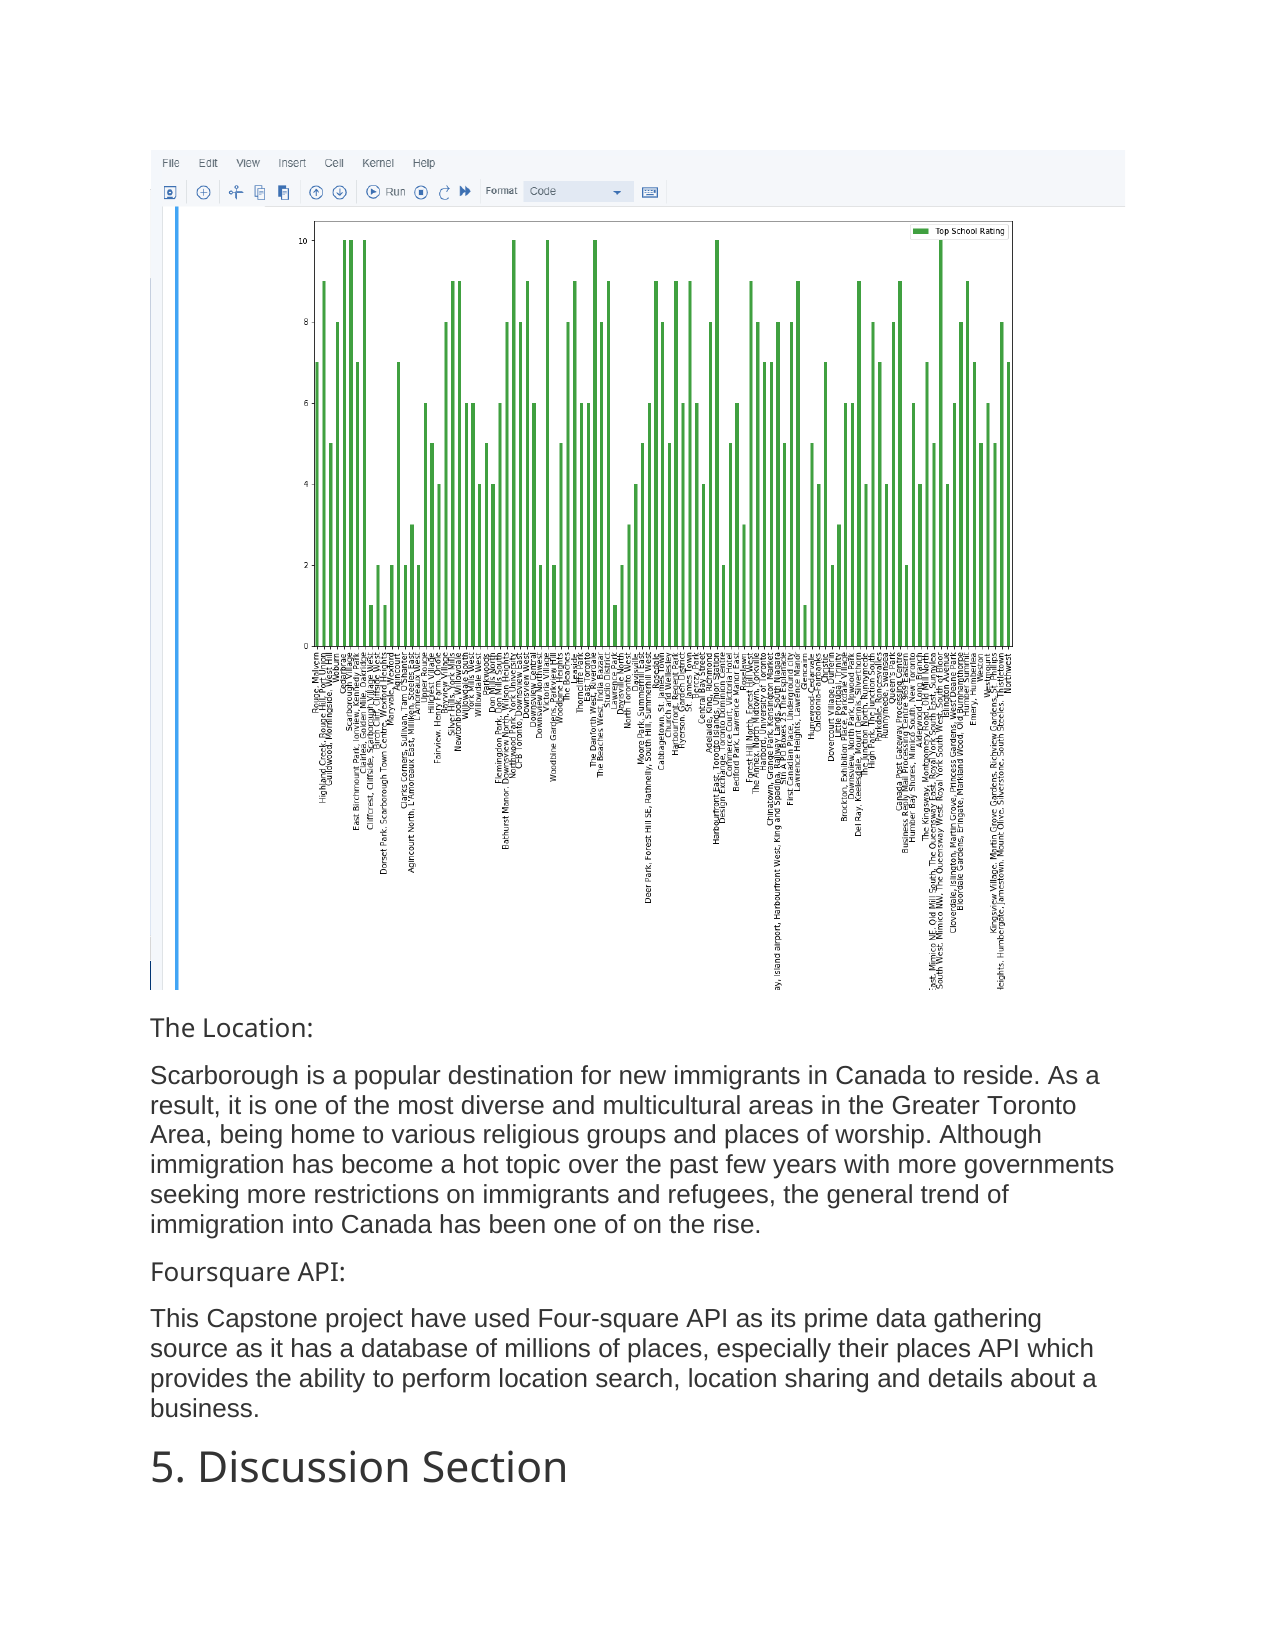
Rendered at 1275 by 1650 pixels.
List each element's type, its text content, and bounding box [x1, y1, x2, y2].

text 5. Discussion Section [150, 1437, 1125, 1495]
text Foursquare API: [150, 1253, 1125, 1289]
text The Location: [150, 1010, 1125, 1046]
text Scarborough is a popular destination for new immigrants in Canada to reside. As a result, it is one of the most diverse and multicultural areas in the Greater Toronto Area, being home to various religious groups and places of worship. Although immigration has become a hot topic over the past few years with more governments seeking more restrictions on immigrants and refugees, the general trend of immigration into Canada has been one of on the rise. [150, 1060, 1125, 1239]
text This Capstone project have used Four-square API as its prime data gathering source as it has a database of millions of places, especially their places API which provides the ability to perform location search, location sharing and details about a business. [150, 1303, 1125, 1423]
picture [150, 150, 1125, 990]
